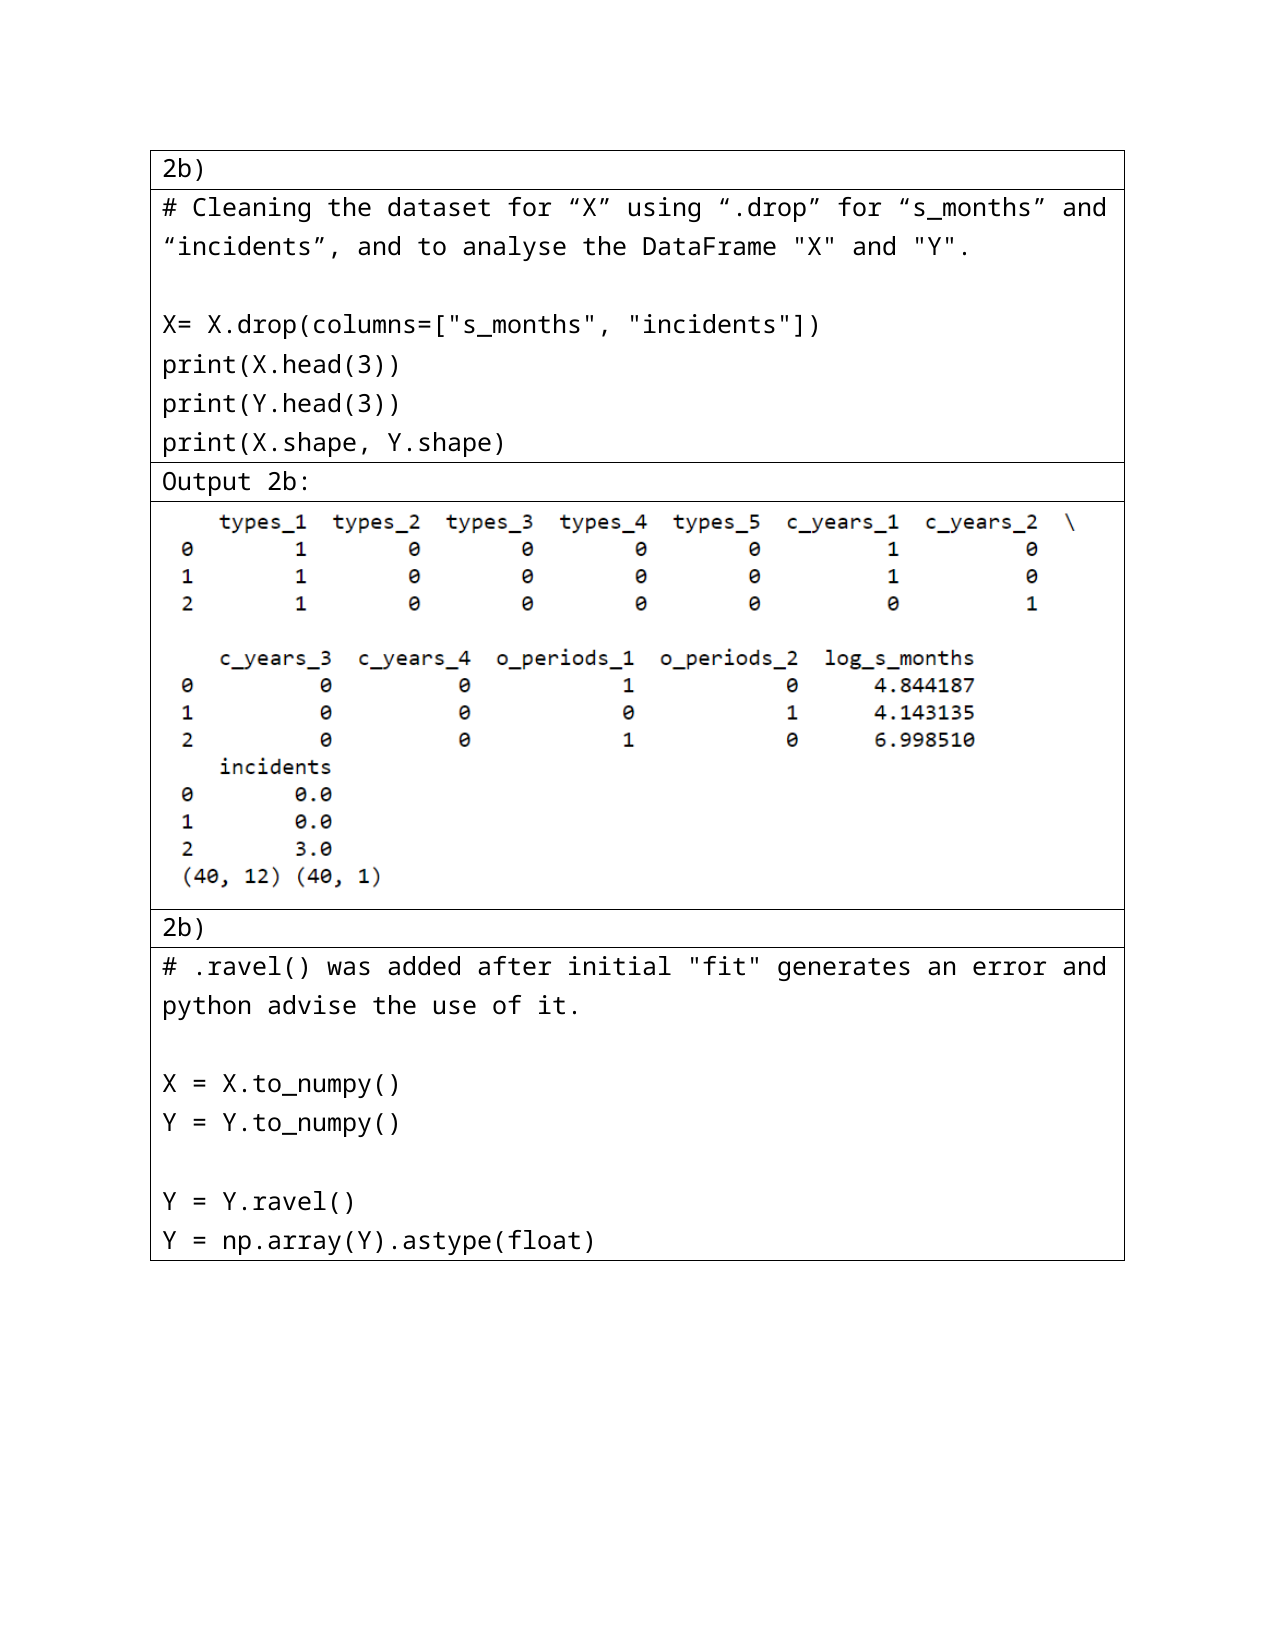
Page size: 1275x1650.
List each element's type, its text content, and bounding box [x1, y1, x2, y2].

picture [161, 502, 1122, 906]
table_cell Output 2b: [151, 463, 1124, 501]
table_cell # Cleaning the dataset for “X” using “.drop” for “s_months” and “incidents”, and to analyse the DataFrame "X" and "Y". X= X.drop(columns=["s_months", "incidents"]) print(X.head(3)) print(Y.head(3)) print(X.shape, Y.shape) [151, 190, 1124, 462]
table_cell 2b) [151, 910, 1124, 947]
table_cell [151, 502, 1124, 908]
table_header 2b) [151, 151, 1124, 189]
table_cell # .ravel() was added after initial "fit" generates an error and python advise the use of it. X = X.to_numpy() Y = Y.to_numpy() Y = Y.ravel() Y = np.array(Y).astype(float) [151, 948, 1124, 1260]
